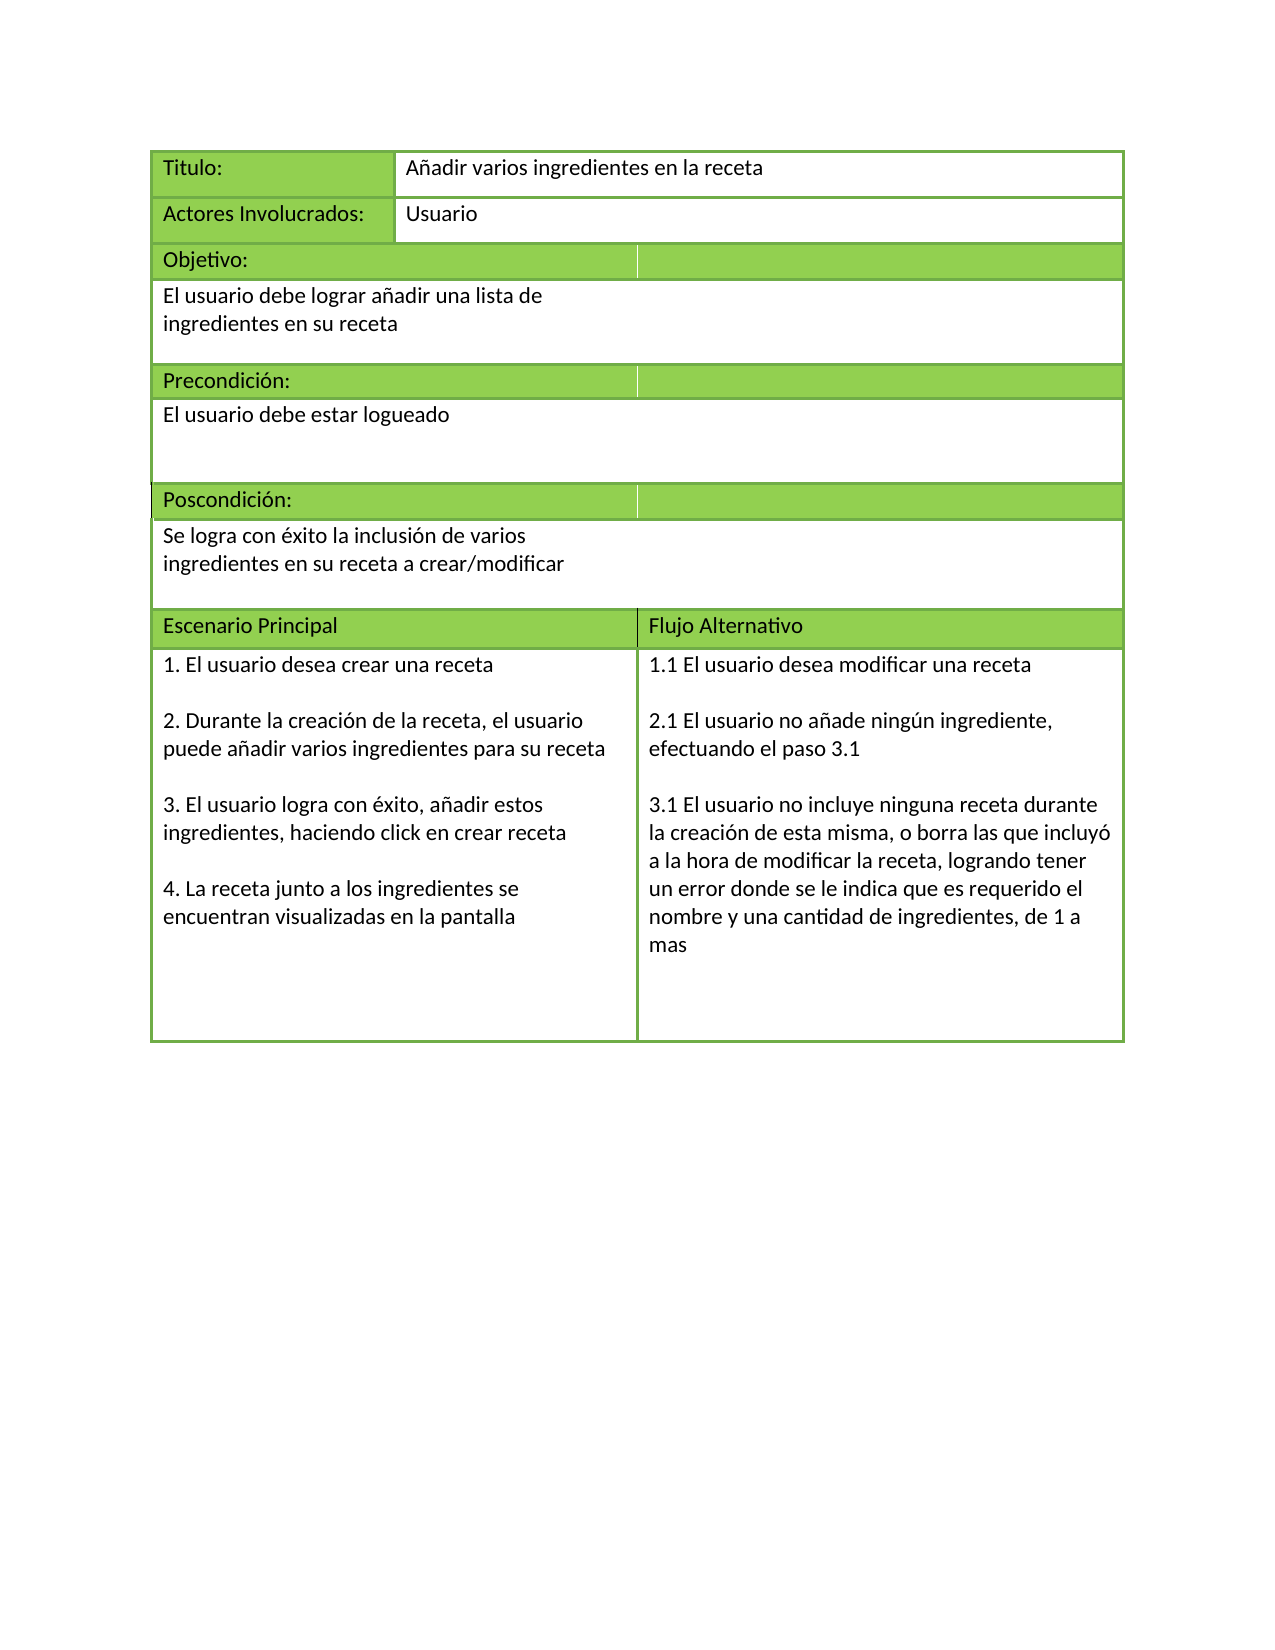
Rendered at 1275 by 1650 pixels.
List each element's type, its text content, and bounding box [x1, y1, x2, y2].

table_cell Flujo Alternativo [638, 611, 1122, 647]
table_cell Poscondición: [152, 482, 637, 518]
table_cell Precondición: [153, 366, 637, 397]
table_cell [638, 400, 1122, 482]
table_header Titulo: [153, 153, 393, 196]
table_cell [638, 245, 1122, 278]
table_cell Usuario [396, 199, 1122, 242]
table_cell [638, 366, 1122, 397]
table_cell Actores Involucrados: [153, 199, 393, 242]
table_cell El usuario debe estar logueado [153, 400, 637, 482]
table_cell [638, 281, 1122, 363]
table_cell [638, 521, 1122, 608]
table_cell [638, 485, 1122, 518]
table_cell El usuario debe lograr añadir una lista de ingredientes en su receta [153, 281, 637, 363]
table_header Añadir varios ingredientes en la receta [396, 153, 1122, 196]
table_cell 1.1 El usuario desea modificar una receta 2.1 El usuario no añade ningún ingrediente, efectuando el paso 3.1 3.1 El usuario no incluye ninguna receta durante la creación de esta misma, o borra las que incluyó a la hora de modificar la receta, logrando tener un error donde se le indica que es requerido el nombre y una cantidad de ingredientes, de 1 a mas [639, 650, 1122, 1039]
table_cell Objetivo: [153, 245, 637, 278]
table_cell Escenario Principal [153, 611, 637, 647]
table_cell 1. El usuario desea crear una receta 2. Durante la creación de la receta, el usuario puede añadir varios ingredientes para su receta 3. El usuario logra con éxito, añadir estos ingredientes, haciendo click en crear receta 4. La receta junto a los ingredientes se encuentran visualizadas en la pantalla [153, 650, 636, 1039]
table_cell Se logra con éxito la inclusión de varios ingredientes en su receta a crear/modificar [153, 518, 637, 608]
